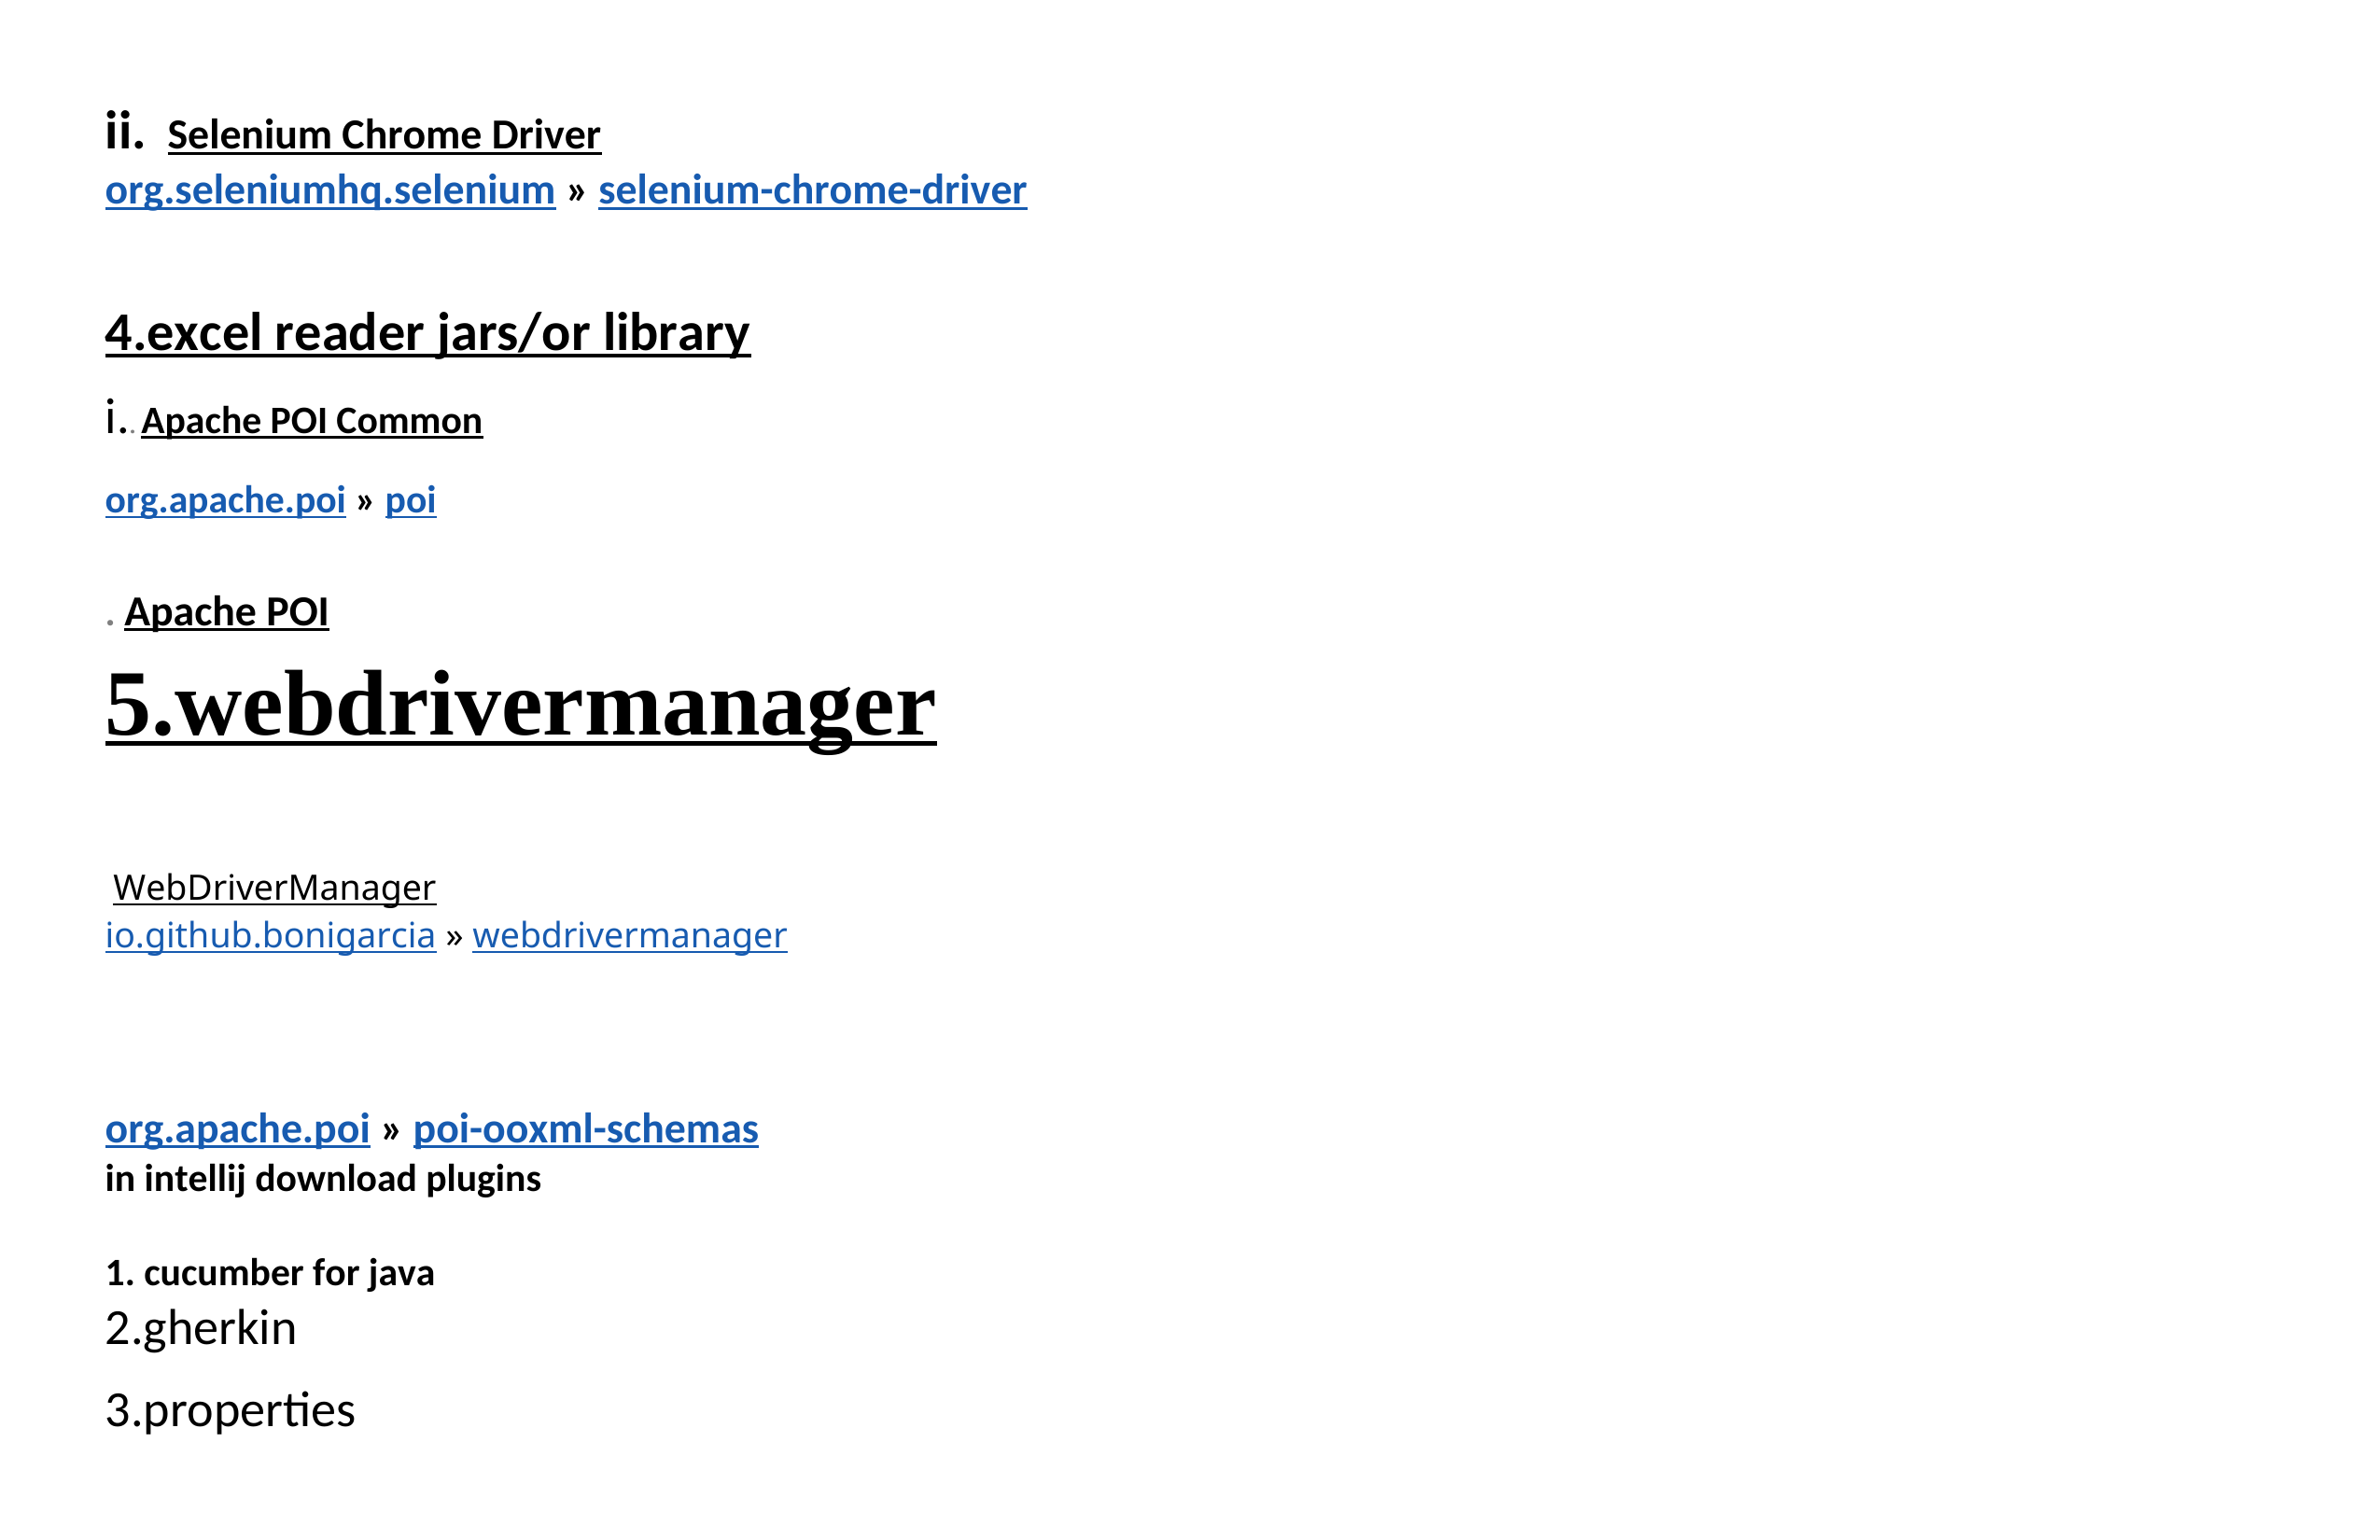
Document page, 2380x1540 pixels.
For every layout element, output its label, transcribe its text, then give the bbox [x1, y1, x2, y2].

subtitle org.apache.poi » poi [105, 475, 2275, 523]
text i.. Apache POI Common [105, 385, 2275, 446]
subtitle . Apache POI [105, 584, 2275, 637]
subtitle 5.webdrivermanager [105, 648, 2275, 755]
subtitle ii. Selenium Chrome Driver [105, 96, 2275, 162]
subtitle WebDriverManager [105, 862, 2275, 910]
subtitle 1. cucumber for java [105, 1248, 2275, 1295]
subtitle org.apache.poi » poi-ooxml-schemas [105, 1101, 2275, 1154]
text 2.gherkin [105, 1295, 2275, 1357]
text 3.properties [105, 1378, 2275, 1439]
subtitle org.seleniumhq.selenium » selenium-chrome-driver [105, 162, 2275, 215]
subtitle in intellij download plugins [105, 1154, 2275, 1201]
subtitle io.github.bonigarcia » webdrivermanager [105, 910, 2275, 958]
text 4.excel reader jars/or library [105, 297, 2275, 363]
